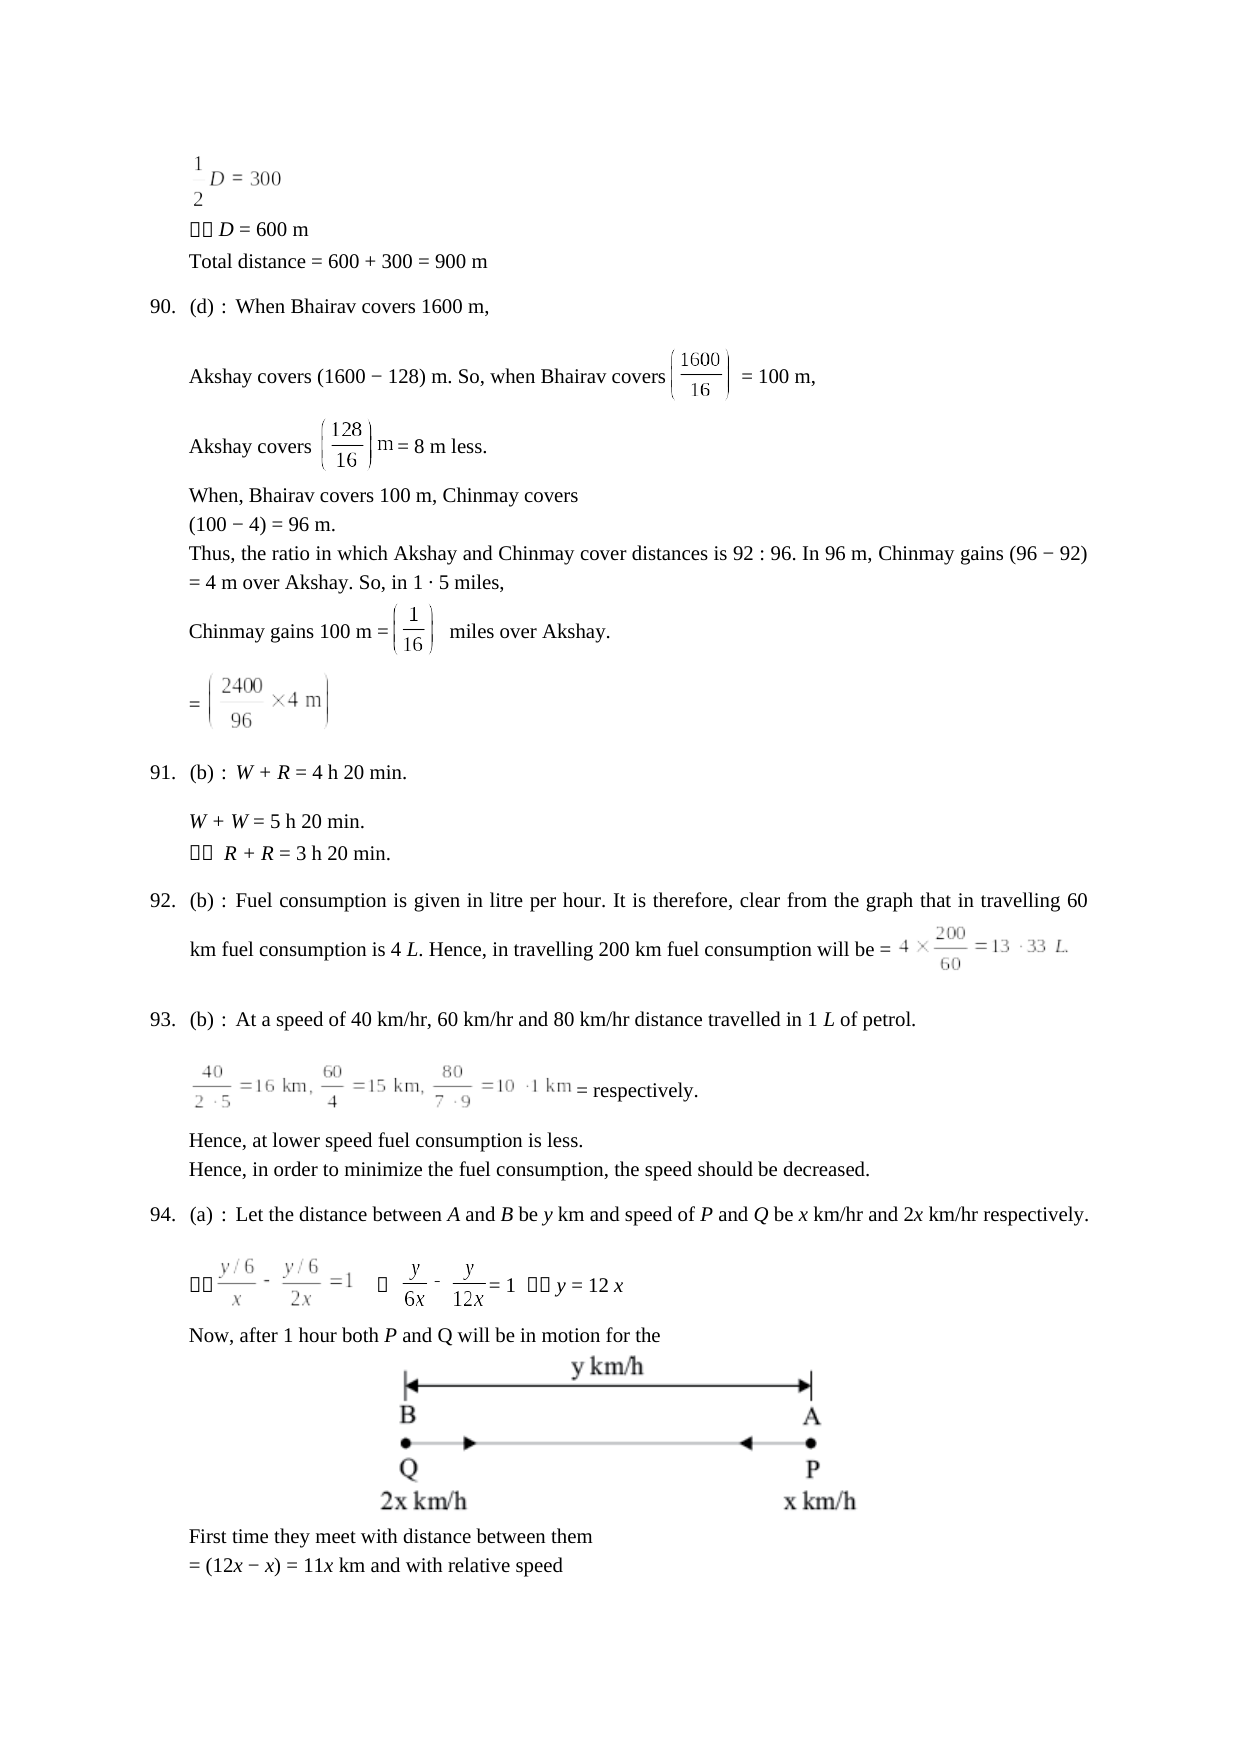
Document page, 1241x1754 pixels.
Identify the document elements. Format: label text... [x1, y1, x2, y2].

text Akshay covers (1600 − 128) m. So, when Bhairav covers = 100 m, [188, 344, 1090, 409]
picture [373, 1351, 867, 1519]
text Akshay covers = 8 m less. [188, 414, 1090, 479]
text Hence, in order to minimize the fuel consumption, the speed should be decreased. [188, 1157, 1090, 1181]
text (100 − 4) = 96 m. [188, 512, 1090, 536]
text Hence, at lower speed fuel consumption is less. [188, 1128, 1090, 1152]
text 90. (d) : When Bhairav covers 1600 m, [150, 294, 1090, 318]
text = respectively. [188, 1056, 1090, 1123]
text   = 1  y = 12 x [188, 1252, 1090, 1317]
text Total distance = 600 + 300 = 900 m [188, 249, 1090, 273]
text 92. (b) : Fuel consumption is given in litre per hour. It is therefore, clear from the graph that in travelling 60 km fuel consumption is 4 L. Hence, in travelling 200 km fuel consumption will be = [150, 888, 1090, 981]
text First time they meet with distance between them [188, 1524, 1090, 1548]
text W + W = 5 h 20 min. [188, 809, 1090, 833]
text  D = 600 m [188, 215, 1090, 244]
text Chinmay gains 100 m = miles over Akshay. [188, 599, 1090, 664]
text 91. (b) : W + R = 4 h 20 min. [150, 760, 1090, 784]
text = (12x − x) = 11x km and with relative speed [188, 1553, 1090, 1577]
text  R + R = 3 h 20 min. [188, 838, 1090, 867]
text Now, after 1 hour both P and Q will be in motion for the [188, 1323, 1090, 1347]
text When, Bhairav covers 100 m, Chinmay covers [188, 483, 1090, 507]
text = [188, 669, 1090, 739]
text Thus, the ratio in which Akshay and Chinmay cover distances is 92 : 96. In 96 m, Chinmay gains (96 − 92) = 4 m over Akshay. So, in 1 ∙ 5 miles, [188, 541, 1090, 594]
text 93. (b) : At a speed of 40 km/hr, 60 km/hr and 80 km/hr distance travelled in 1 L of petrol. [150, 1007, 1090, 1031]
text 94. (a) : Let the distance between A and B be y km and speed of P and Q be x km/hr and 2x km/hr respectively. [150, 1202, 1090, 1226]
